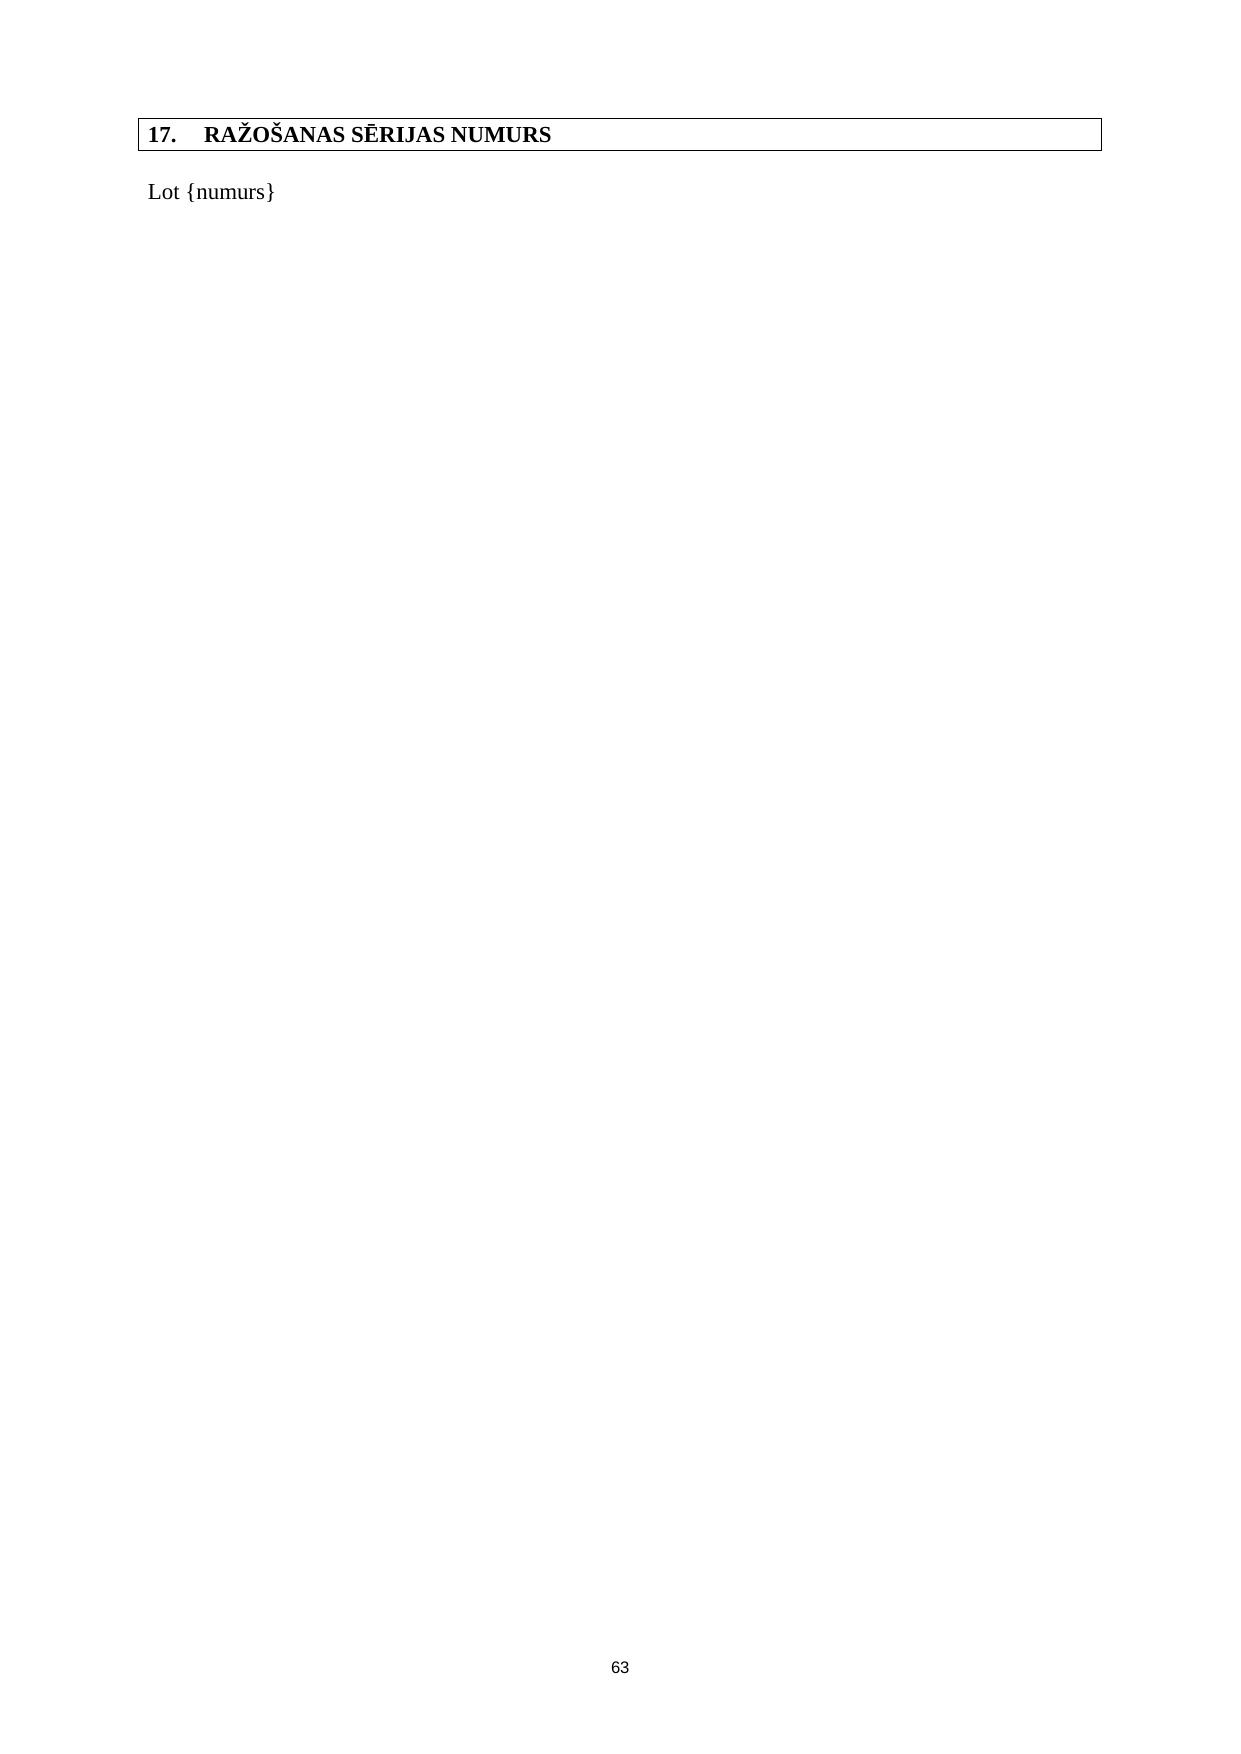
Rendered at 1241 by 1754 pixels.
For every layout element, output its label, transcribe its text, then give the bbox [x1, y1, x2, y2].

text Lot {numurs} [148, 178, 1092, 204]
text 17. RAŽOŠANAS SĒRIJAS NUMURS [139, 119, 1101, 150]
